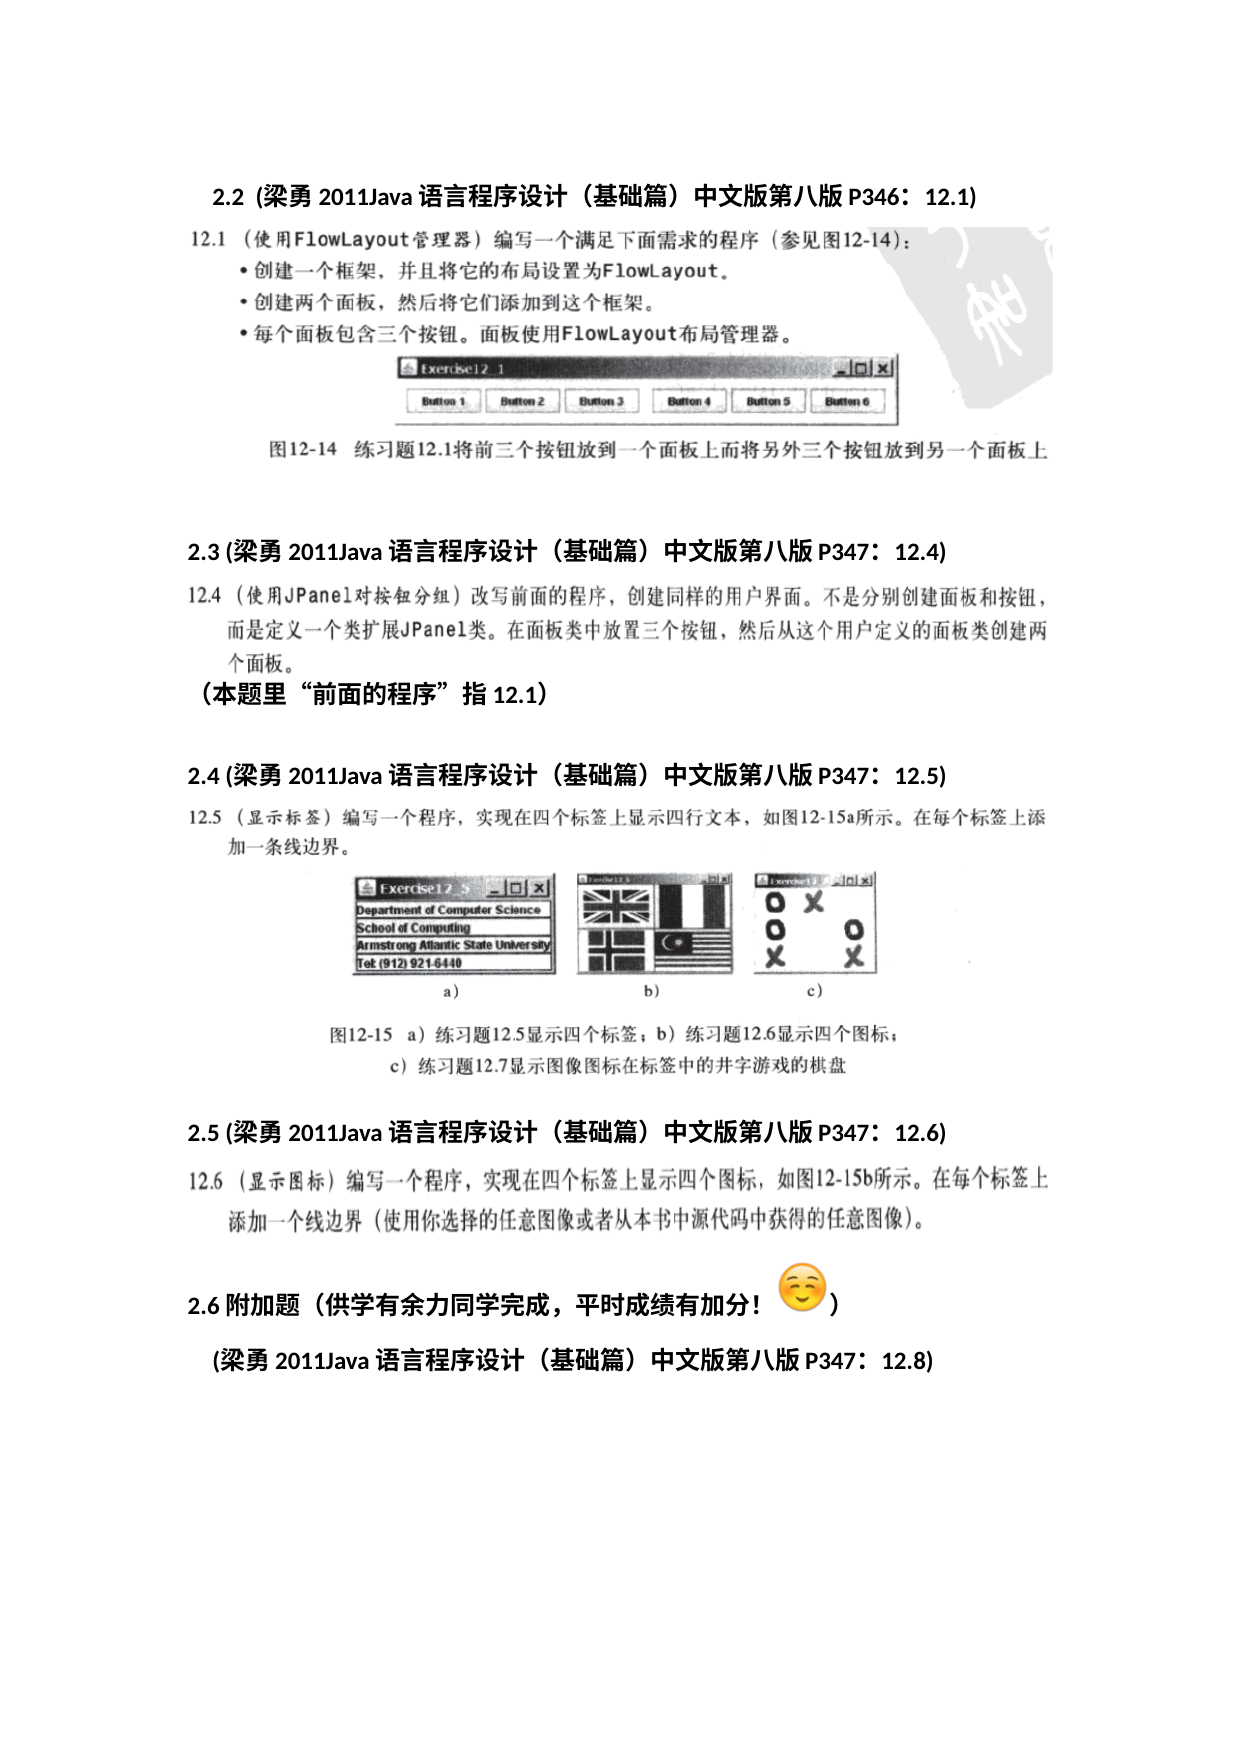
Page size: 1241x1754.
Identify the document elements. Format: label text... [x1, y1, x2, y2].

text 2.3 (梁勇2011Java语言程序设计（基础篇）中文版第八版P347：12.4) [187, 517, 1053, 582]
text (梁勇2011Java语言程序设计（基础篇）中文版第八版P347：12.8) [187, 1326, 1053, 1391]
text 2.2 (梁勇2011Java语言程序设计（基础篇）中文版第八版P346：12.1) [187, 162, 1053, 227]
text 2.4 (梁勇2011Java语言程序设计（基础篇）中文版第八版P347：12.5) [187, 741, 1053, 806]
text 2.6 附加题（供学有余力同学完成，平时成绩有加分！） [187, 1261, 1053, 1326]
text （本题里“前面的程序”指12.1） [187, 675, 1053, 711]
picture [775, 1261, 829, 1315]
text 2.5 (梁勇2011Java语言程序设计（基础篇）中文版第八版P347：12.6) [187, 1098, 1053, 1163]
